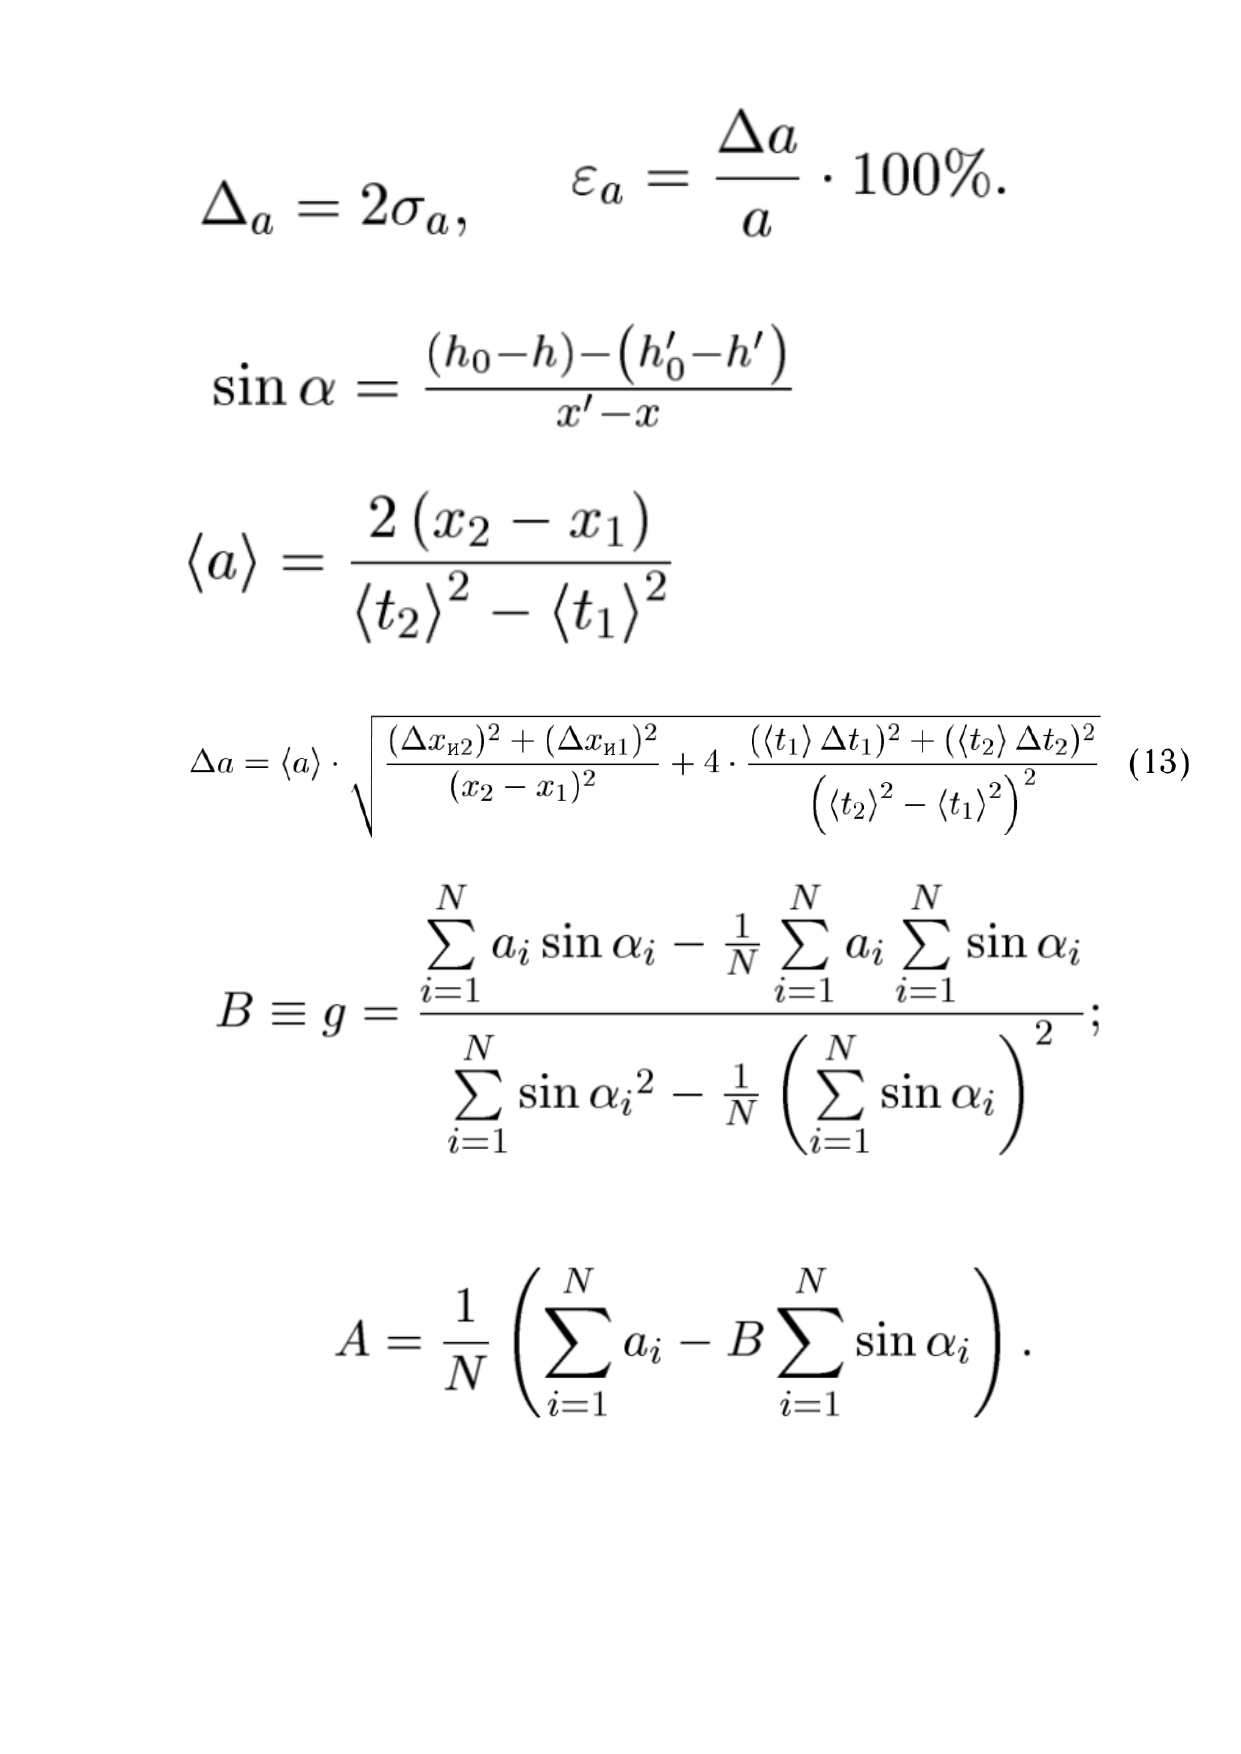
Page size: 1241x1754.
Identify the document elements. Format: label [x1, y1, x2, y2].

picture [148, 75, 1039, 288]
picture [148, 290, 836, 465]
picture [148, 691, 1219, 865]
picture [148, 467, 745, 689]
picture [148, 866, 1219, 1488]
